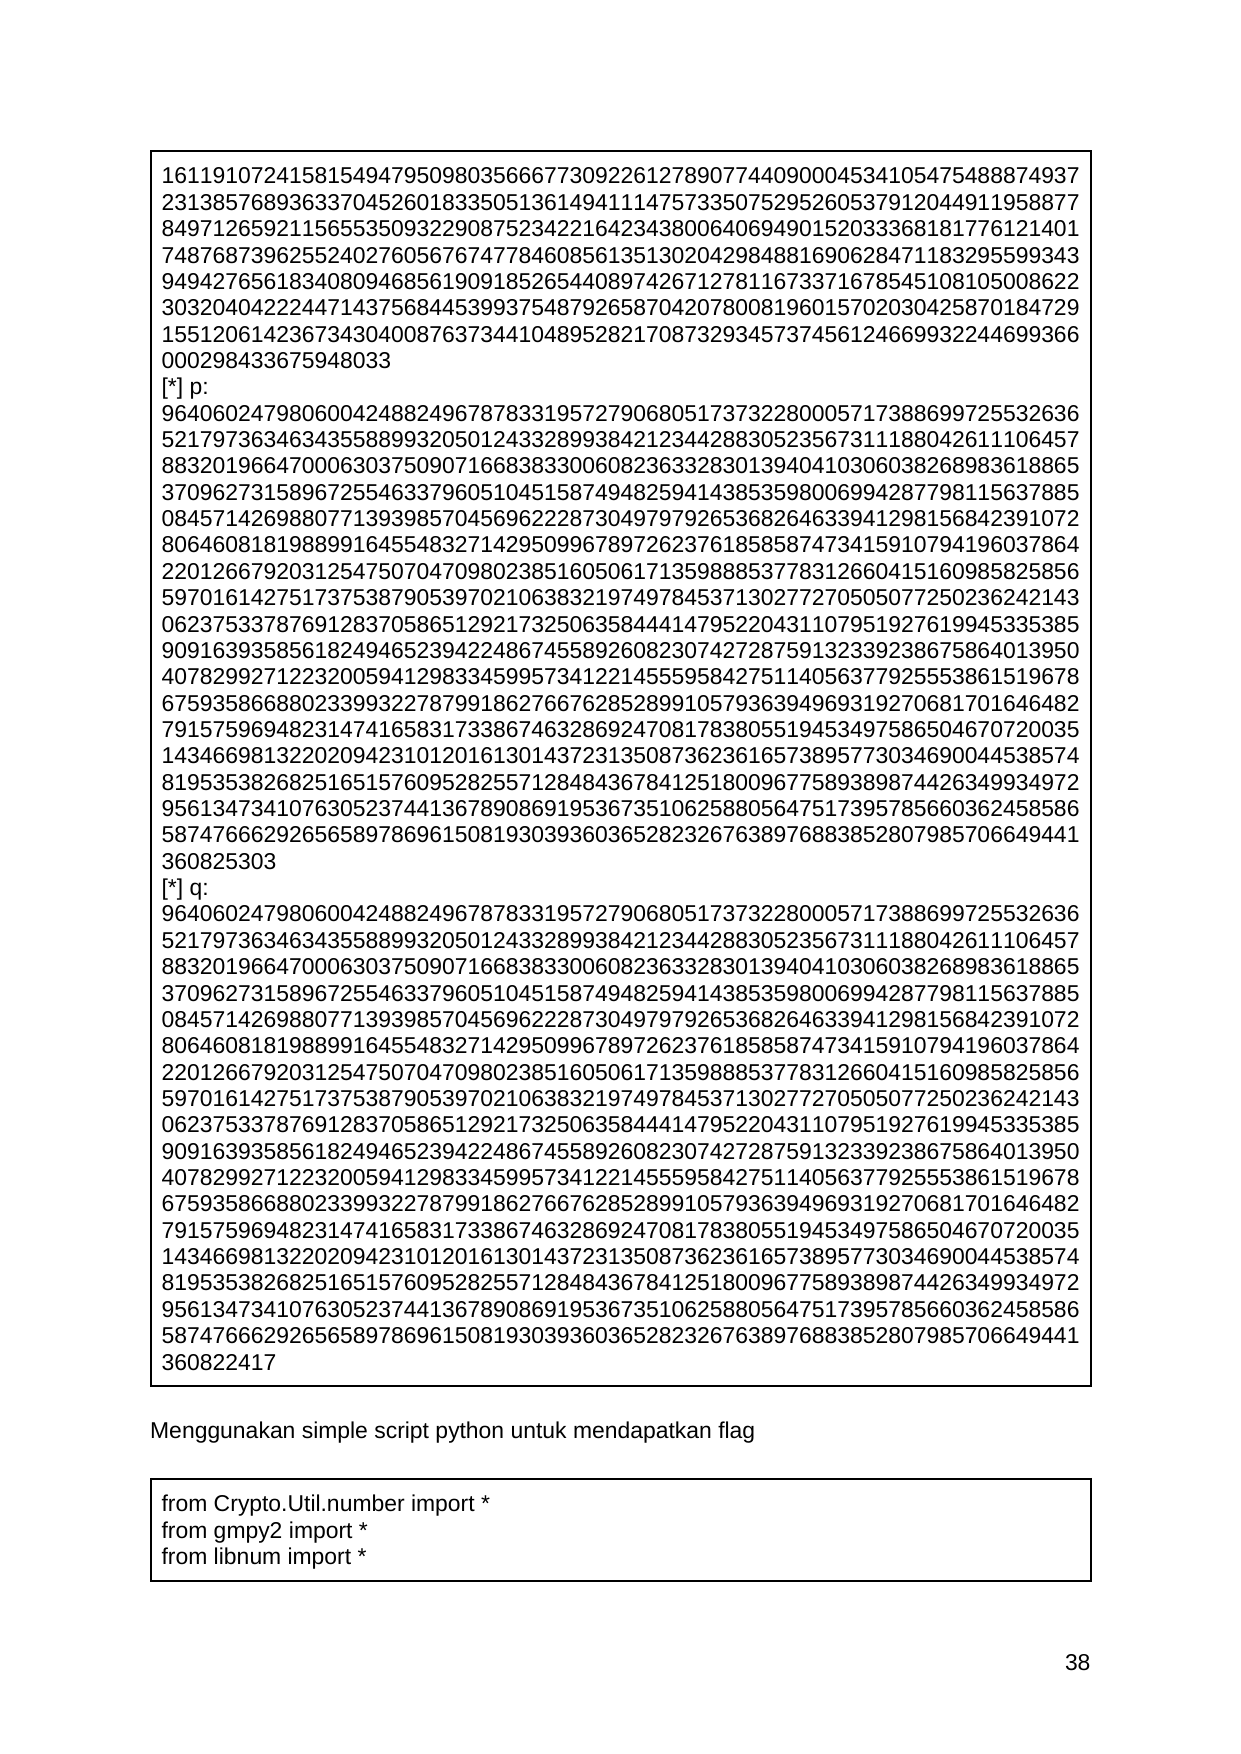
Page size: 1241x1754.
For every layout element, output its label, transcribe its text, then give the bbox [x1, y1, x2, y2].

text Menggunakan simple script python untuk mendapatkan flag [150, 1417, 1090, 1444]
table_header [152, 152, 1090, 1385]
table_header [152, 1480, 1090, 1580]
